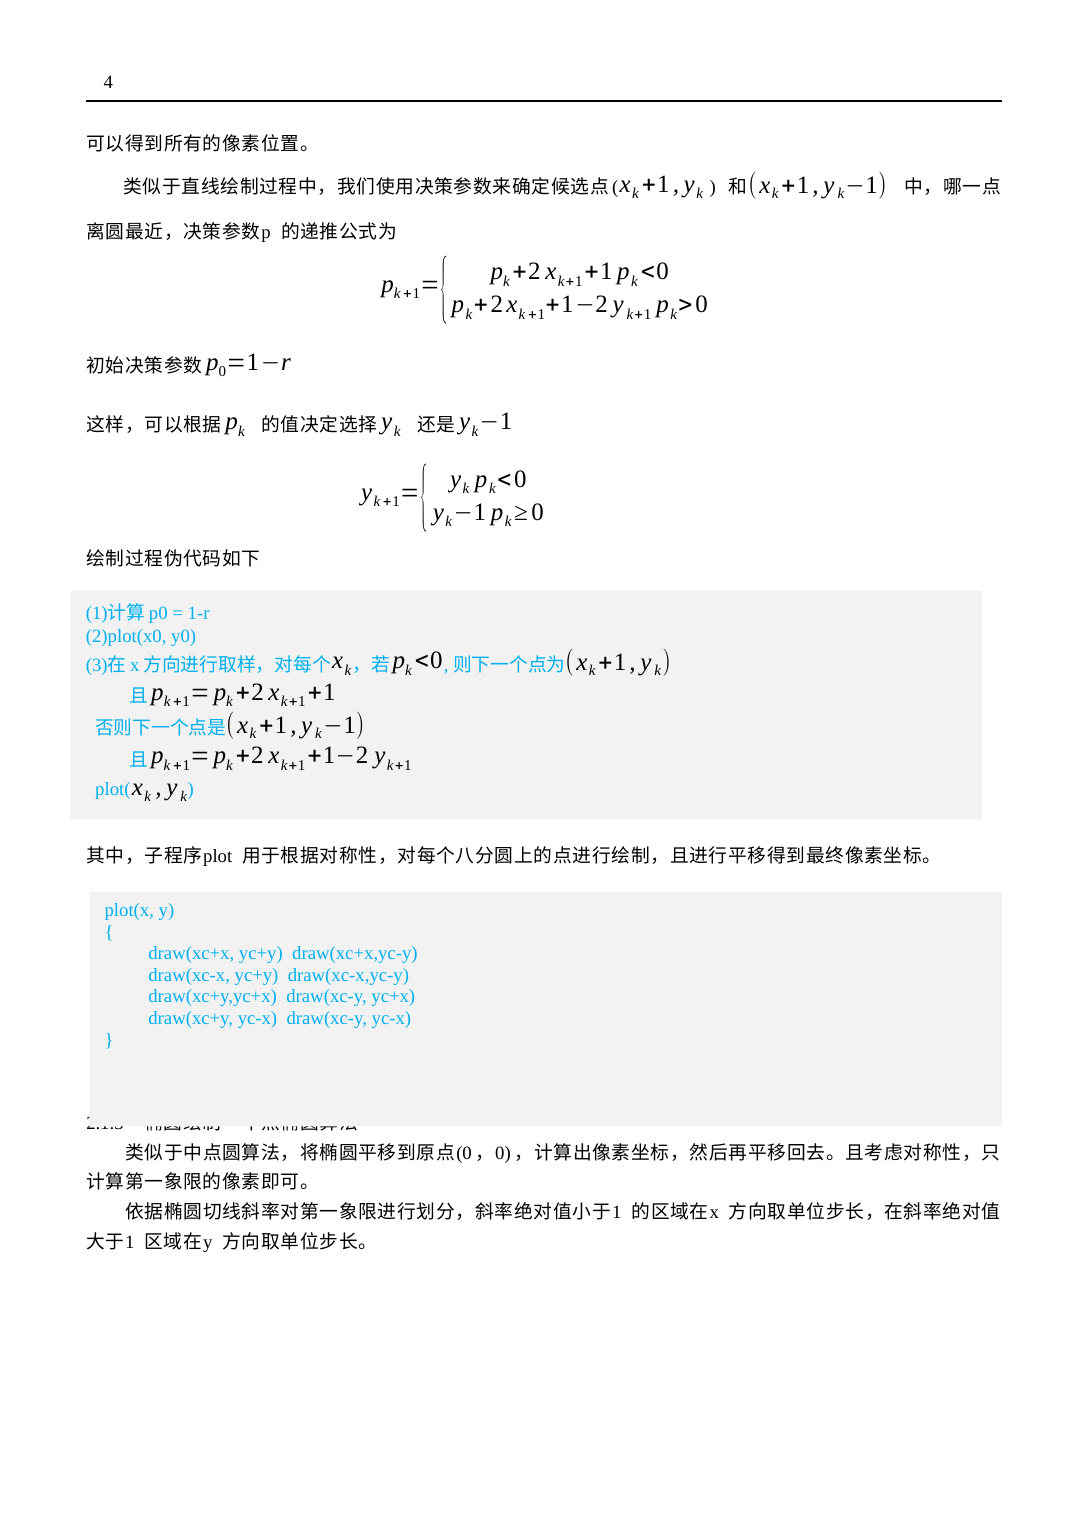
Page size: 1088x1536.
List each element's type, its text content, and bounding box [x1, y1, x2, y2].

text 其中，子程序plot用于根据对称性，对每个八分圆上的点进行绘制，且进行平移得到最终像素坐标。 [86, 572, 1001, 869]
picture [210, 1013, 219, 1022]
subtitle 椭圆绘制-中点椭圆算法 [86, 1107, 1001, 1136]
picture [94, 607, 98, 617]
picture [210, 991, 219, 1000]
text 类似于中点圆算法，将椭圆平移到原点(0，0)，计算出像素坐标，然后再平移回去。且考虑对称性，只计算第一象限的像素即可。 [86, 1136, 1001, 1196]
picture [251, 991, 260, 1000]
text 绘制过程伪代码如下 [86, 542, 1001, 572]
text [86, 127, 1001, 157]
text 初始决策参数 [86, 335, 1001, 394]
picture [354, 948, 363, 957]
picture [295, 1015, 301, 1022]
text 类似于直线绘制过程中，我们使用决策参数来确定候选点()和中，哪一点离圆最近，决策参数p的递推公式为 [86, 157, 1001, 246]
text 这样，可以根据的值决定选择还是 [86, 394, 1001, 453]
picture [148, 610, 155, 621]
picture [290, 968, 295, 979]
picture [210, 948, 219, 957]
picture [129, 607, 142, 615]
text 依据椭圆切线斜率对第一象限进行划分，斜率绝对值小于1的区域在x方向取单位步长，在斜率绝对值大于1区域在y方向取单位步长。 [86, 1196, 1001, 1255]
picture [257, 948, 266, 957]
picture [116, 658, 125, 663]
